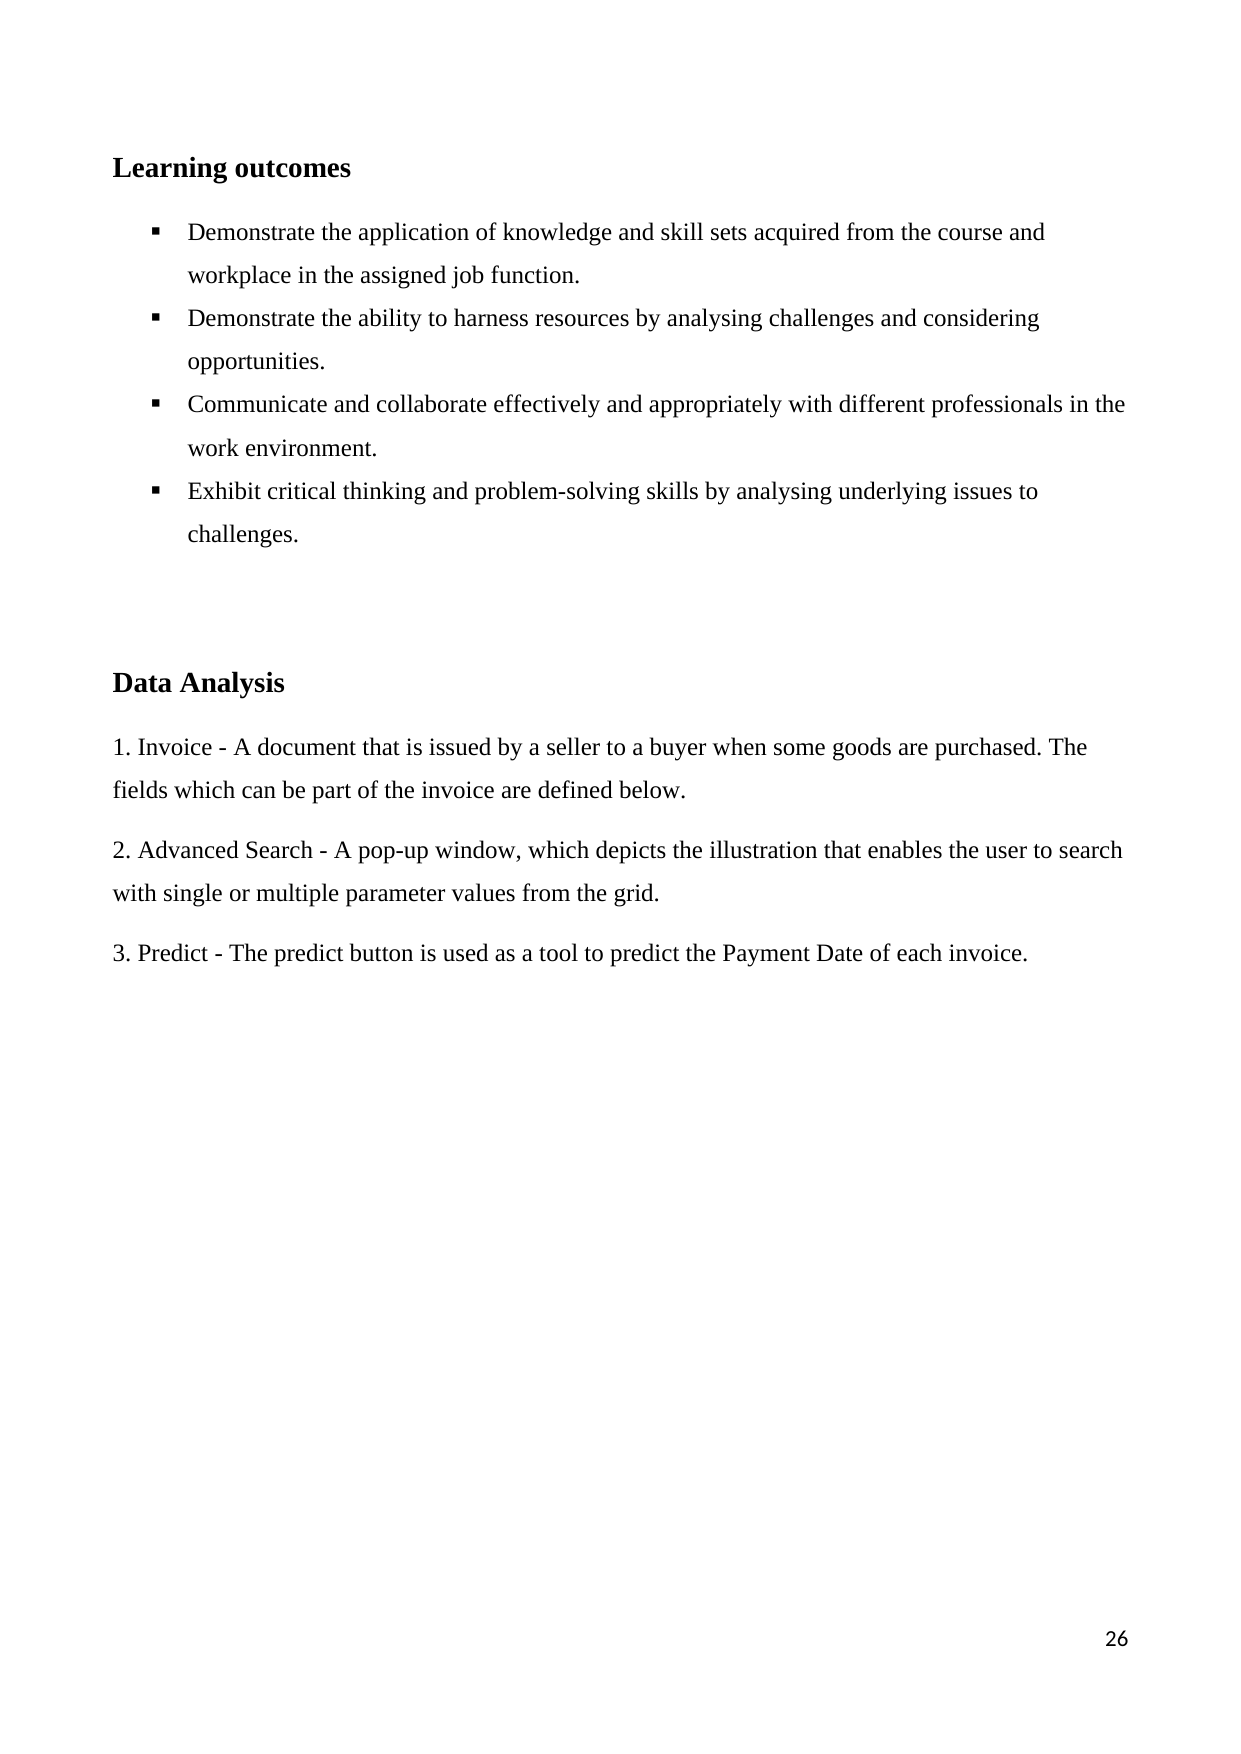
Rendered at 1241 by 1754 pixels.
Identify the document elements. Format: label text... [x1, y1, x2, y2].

text 3. Predict - The predict button is used as a tool to predict the Payment Date of each invoice. [112, 938, 1128, 966]
text Data Analysis [112, 665, 1128, 698]
list Demonstrate the ability to harness resources by analysing challenges and considering opportunities. [150, 303, 1128, 375]
list Communicate and collaborate effectively and appropriately with different professionals in the work environment. [150, 389, 1128, 461]
list Demonstrate the application of knowledge and skill sets acquired from the course and workplace in the assigned job function. [150, 217, 1128, 289]
text Learning outcomes [112, 150, 1128, 183]
text 1. Invoice - A document that is issued by a seller to a buyer when some goods are purchased. The fields which can be part of the invoice are defined below. [112, 732, 1128, 804]
text 2. Advanced Search - A pop-up window, which depicts the illustration that enables the user to search with single or multiple parameter values from the grid. [112, 835, 1128, 907]
list Exhibit critical thinking and problem-solving skills by analysing underlying issues to challenges. [150, 476, 1128, 548]
